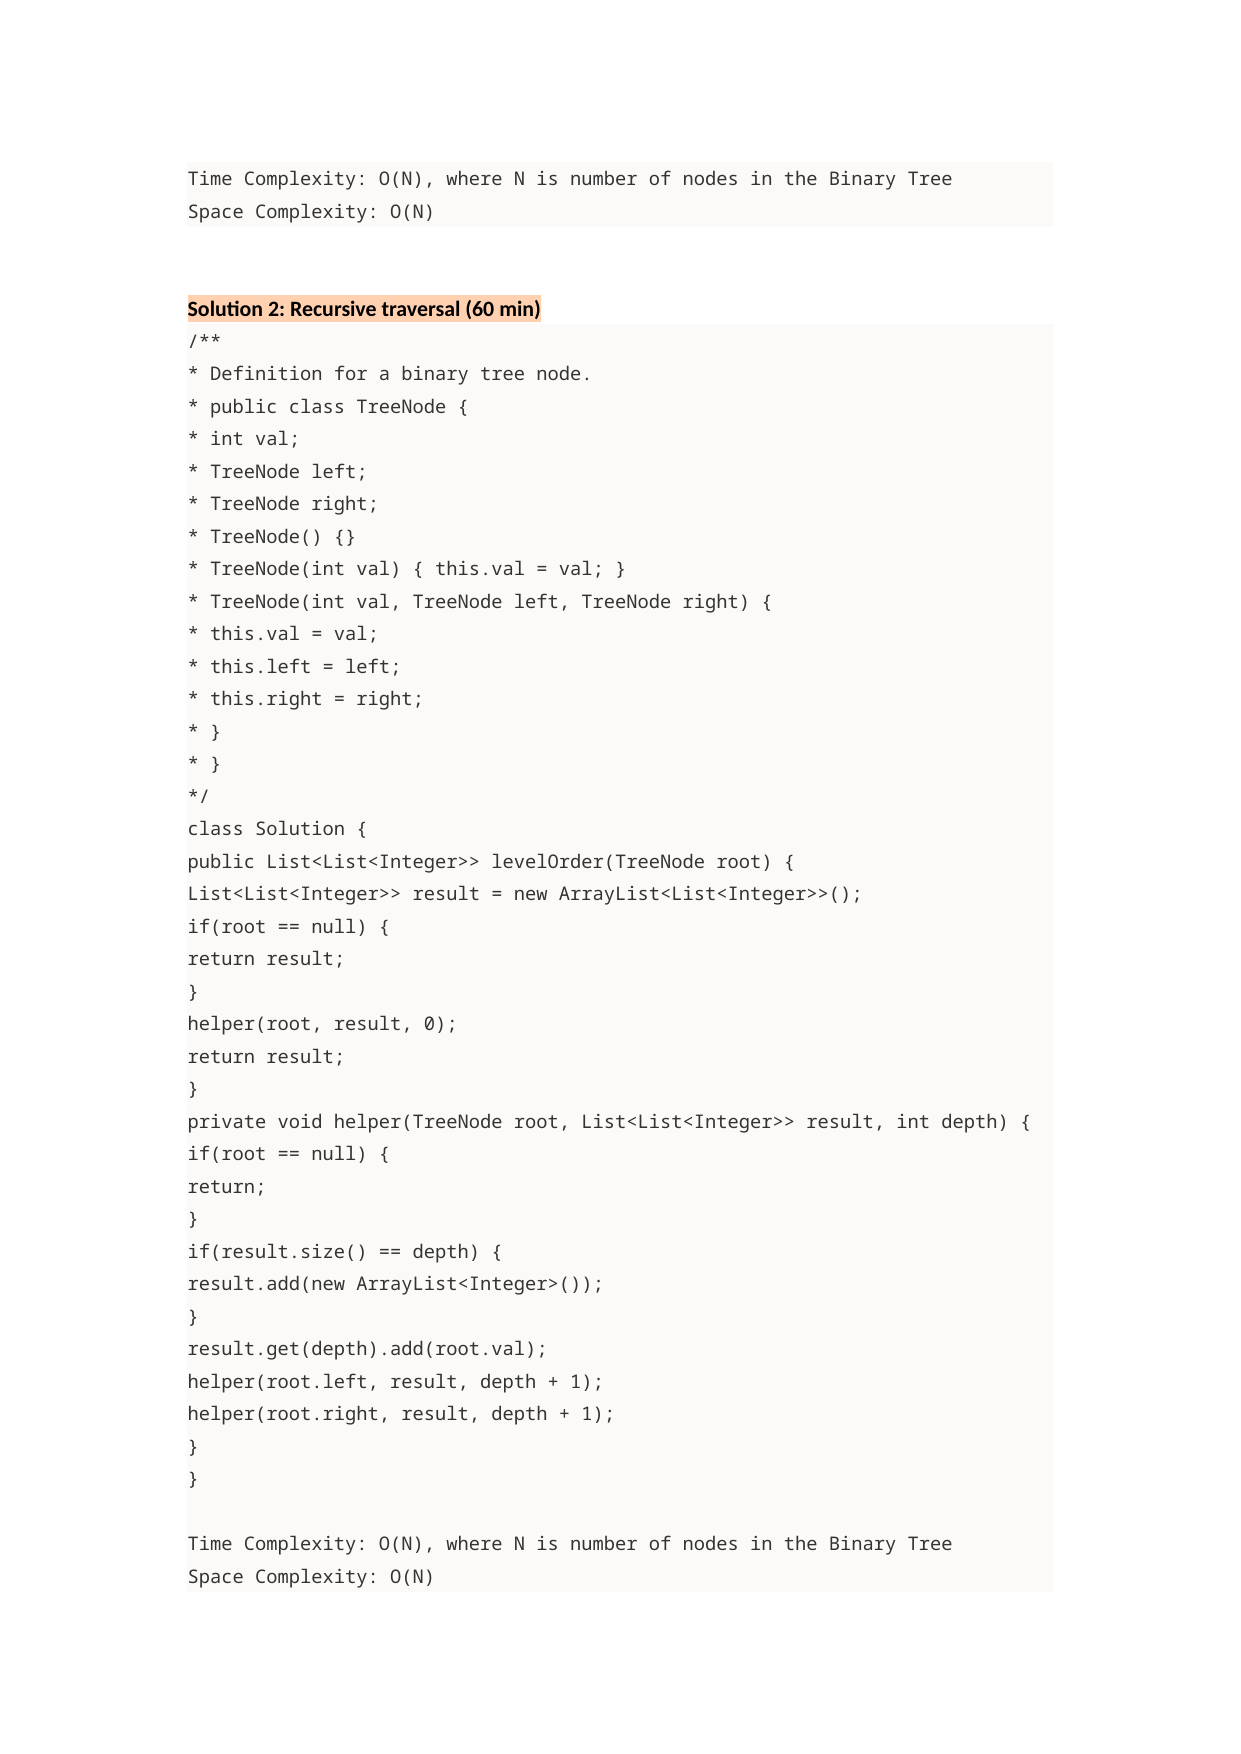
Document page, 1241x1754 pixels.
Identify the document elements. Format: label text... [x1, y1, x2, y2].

text result.add(new ArrayList<Integer>()); [187, 1267, 1053, 1299]
text } [187, 974, 1053, 1007]
text * TreeNode() {} [187, 519, 1053, 552]
text Space Complexity: O(N) [187, 1559, 1053, 1592]
text List<List<Integer>> result = new ArrayList<List<Integer>>(); [187, 877, 1053, 909]
text /** [187, 324, 1053, 357]
text Time Complexity: O(N), where N is number of nodes in the Binary Tree [187, 162, 1053, 194]
text return result; [187, 1039, 1053, 1072]
text helper(root.right, result, depth + 1); [187, 1397, 1053, 1429]
text } [187, 1202, 1053, 1234]
text * TreeNode left; [187, 454, 1053, 487]
text if(result.size() == depth) { [187, 1234, 1053, 1267]
text } [187, 1072, 1053, 1104]
text helper(root.left, result, depth + 1); [187, 1364, 1053, 1397]
text * Definition for a binary tree node. [187, 357, 1053, 389]
text if(root == null) { [187, 1137, 1053, 1169]
text * public class TreeNode { [187, 389, 1053, 422]
text public List<List<Integer>> levelOrder(TreeNode root) { [187, 844, 1053, 877]
text } [187, 1462, 1053, 1494]
text return result; [187, 942, 1053, 974]
text * } [187, 714, 1053, 747]
text * TreeNode(int val) { this.val = val; } [187, 552, 1053, 584]
text * TreeNode(int val, TreeNode left, TreeNode right) { [187, 584, 1053, 617]
text * int val; [187, 422, 1053, 454]
text private void helper(TreeNode root, List<List<Integer>> result, int depth) { [187, 1104, 1053, 1137]
text return; [187, 1169, 1053, 1202]
text Space Complexity: O(N) [187, 194, 1053, 227]
text Solution 2: Recursive traversal (60 min) [187, 292, 1053, 324]
text * TreeNode right; [187, 487, 1053, 519]
text } [187, 1429, 1053, 1462]
text result.get(depth).add(root.val); [187, 1332, 1053, 1364]
text * this.val = val; [187, 617, 1053, 649]
text */ [187, 779, 1053, 812]
text Time Complexity: O(N), where N is number of nodes in the Binary Tree [187, 1527, 1053, 1559]
text * } [187, 747, 1053, 779]
text class Solution { [187, 812, 1053, 844]
text } [187, 1299, 1053, 1332]
text if(root == null) { [187, 909, 1053, 942]
text * this.right = right; [187, 682, 1053, 714]
text * this.left = left; [187, 649, 1053, 682]
text helper(root, result, 0); [187, 1007, 1053, 1039]
